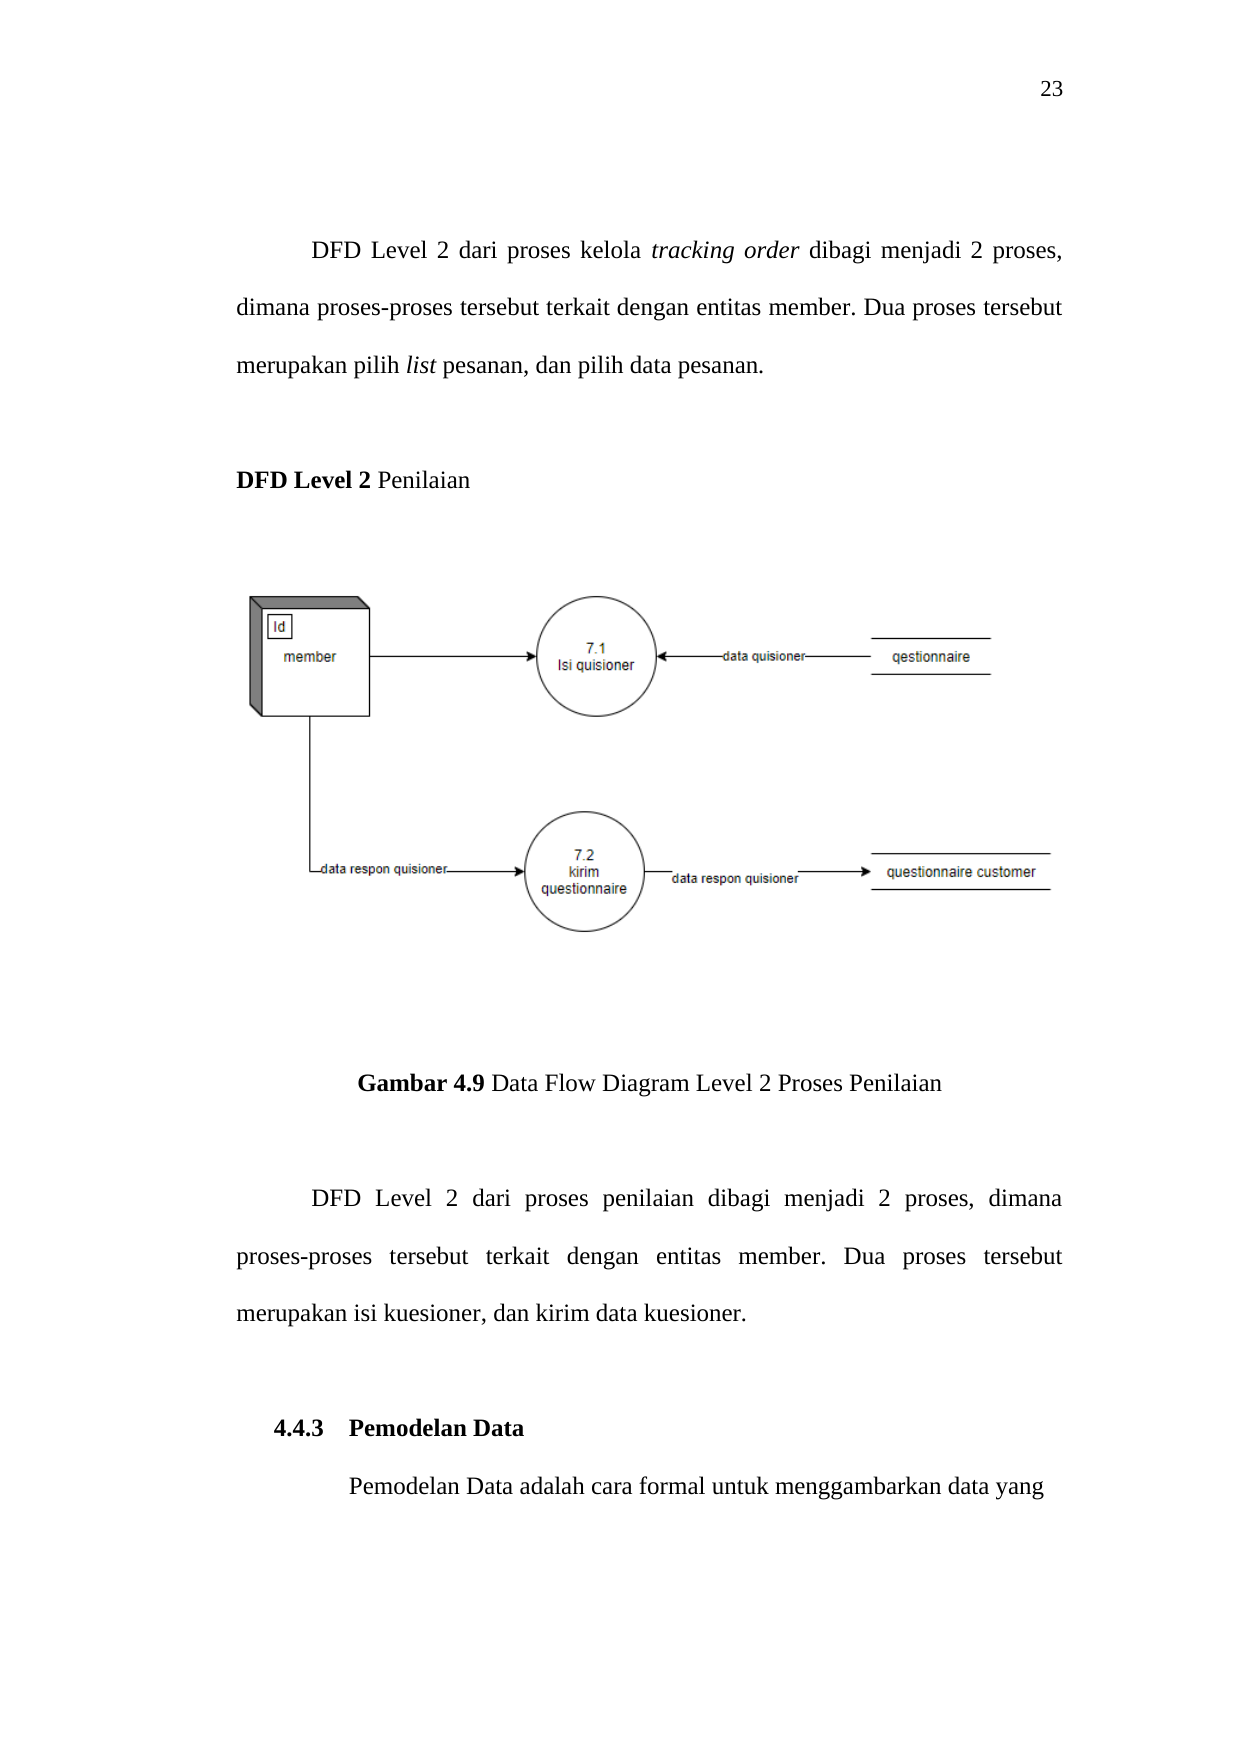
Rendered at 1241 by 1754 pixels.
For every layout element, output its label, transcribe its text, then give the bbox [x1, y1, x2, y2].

list Pemodelan Data adalah cara formal untuk menggambarkan data yang [349, 1471, 1063, 1500]
list DFD Level 2 Penilaian [236, 465, 1063, 493]
list DFD Level 2 dari proses penilaian dibagi menjadi 2 proses, dimana proses-proses tersebut terkait dengan entitas member. Dua proses tersebut merupakan isi kuesioner, dan kirim data kuesioner. [236, 1183, 1063, 1327]
list DFD Level 2 dari proses kelola tracking order dibagi menjadi 2 proses, dimana proses-proses tersebut terkait dengan entitas member. Dua proses tersebut merupakan pilih list pesanan, dan pilih data pesanan. [236, 235, 1063, 378]
list Gambar 4.9 Data Flow Diagram Level 2 Proses Penilaian [236, 1068, 1063, 1097]
picture [234, 583, 1059, 940]
list Pemodelan Data [274, 1413, 1063, 1442]
